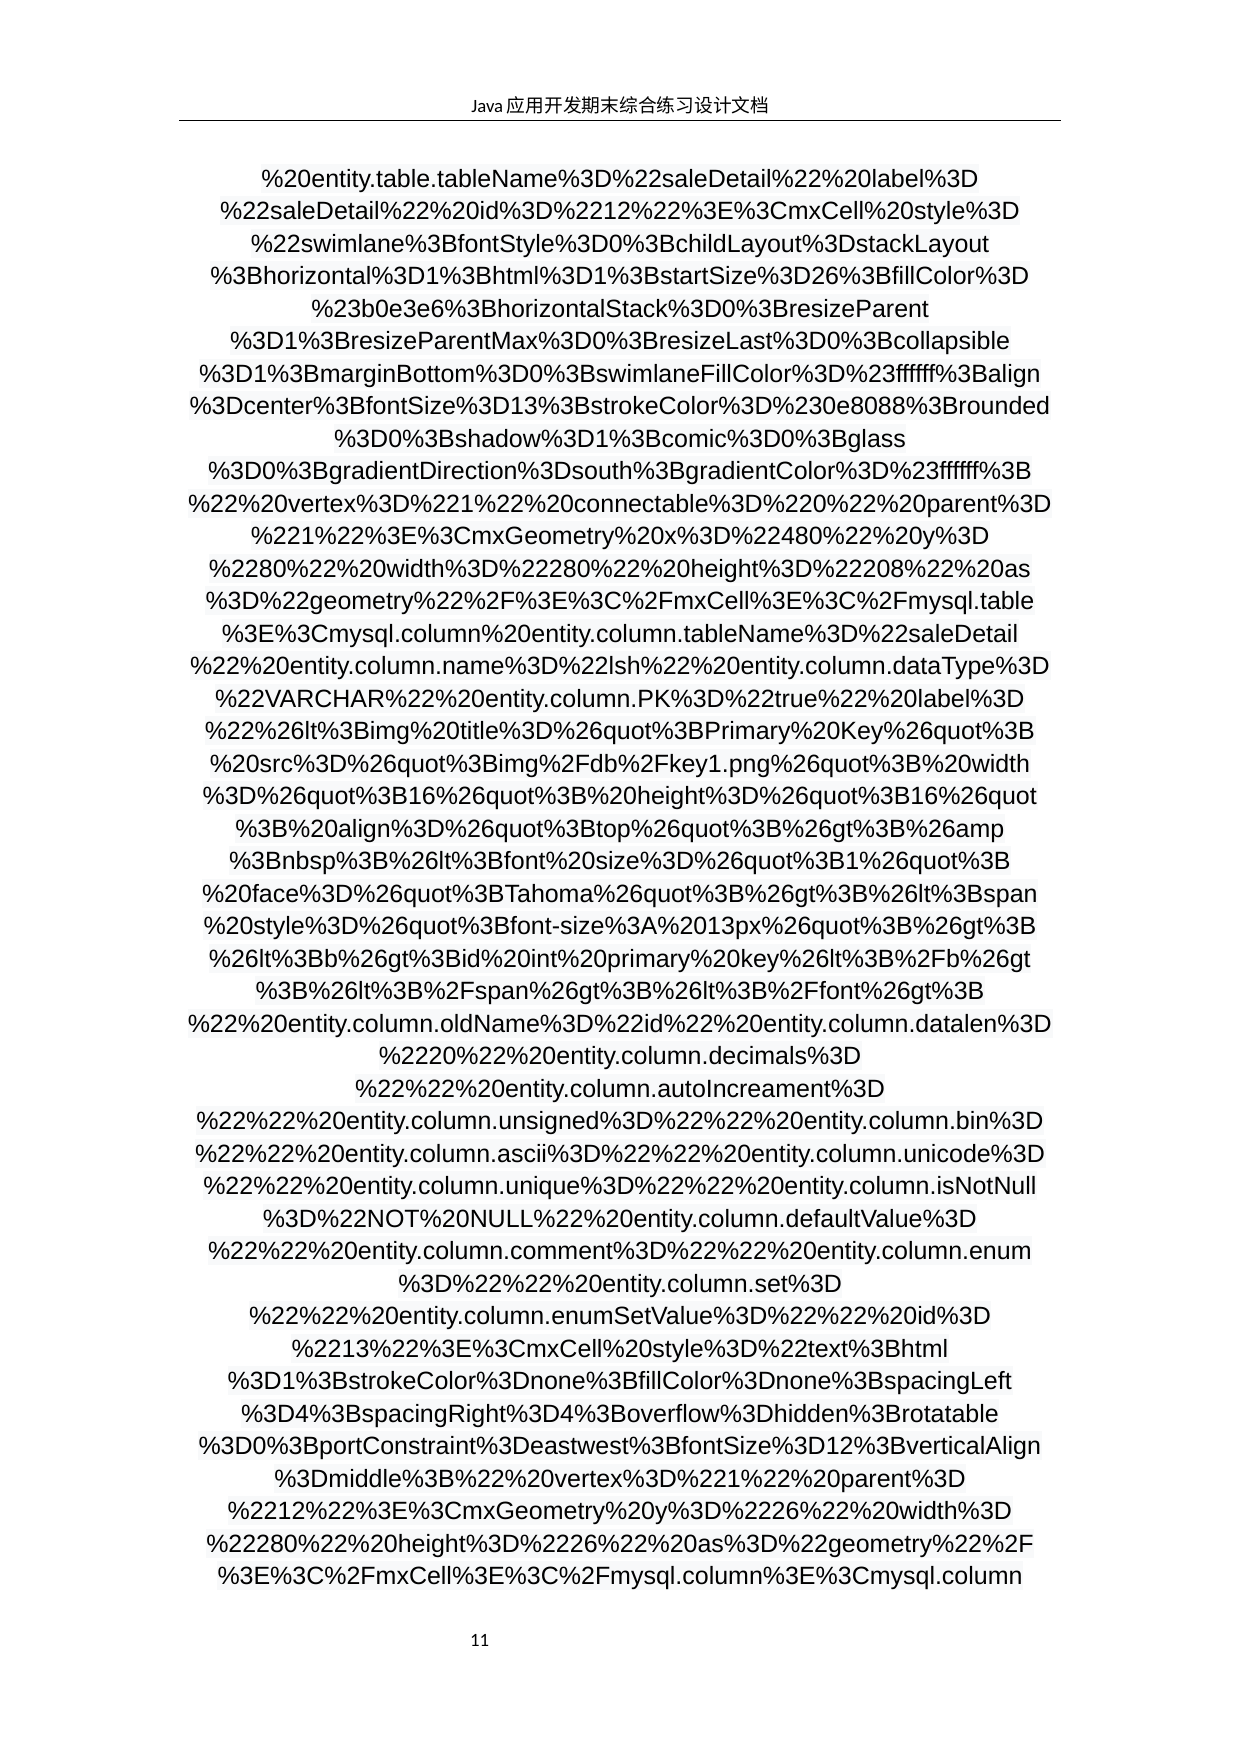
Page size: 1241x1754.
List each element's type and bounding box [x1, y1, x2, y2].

list [187, 162, 1053, 1592]
